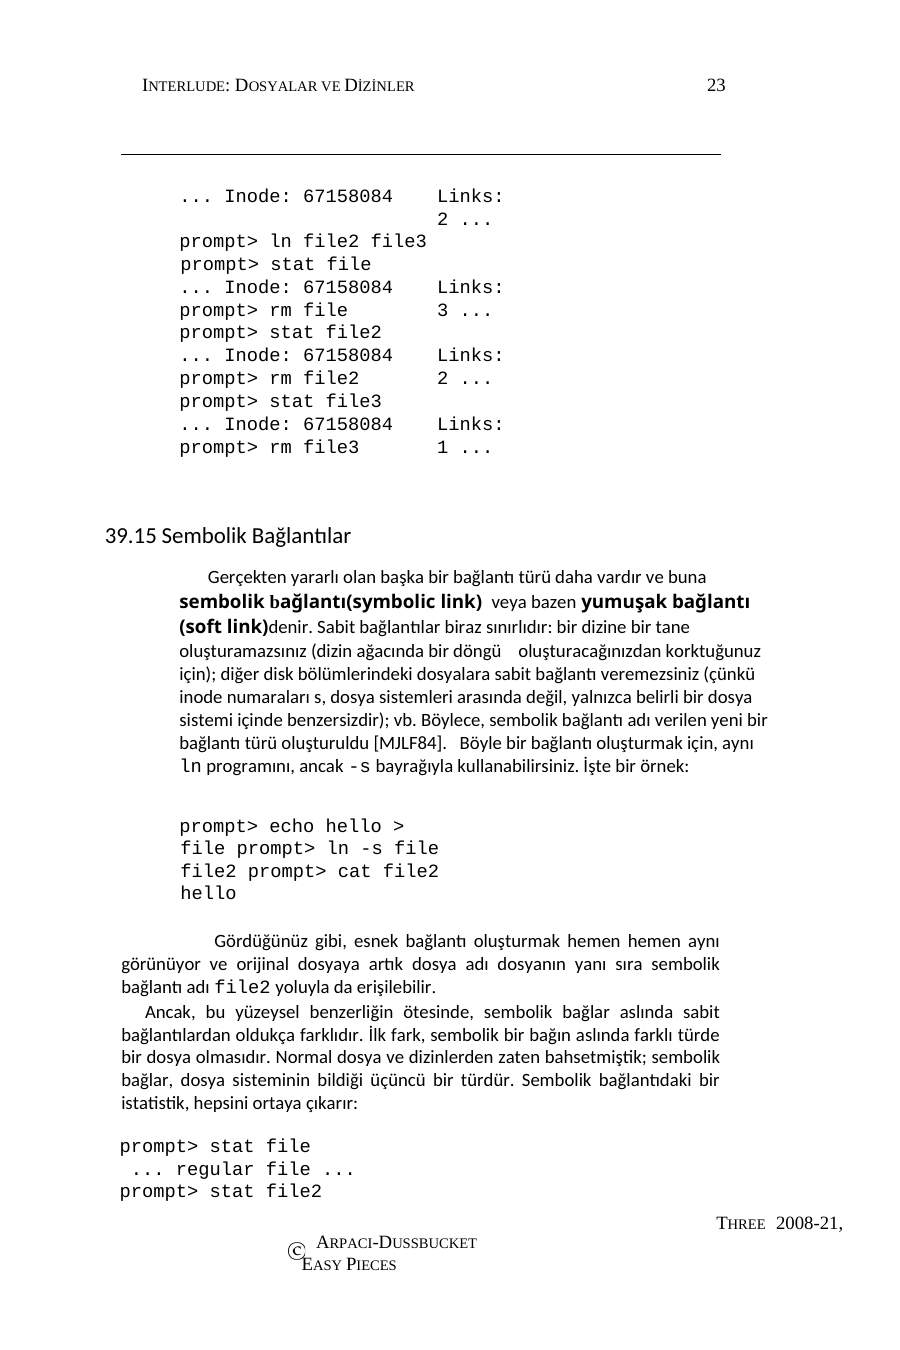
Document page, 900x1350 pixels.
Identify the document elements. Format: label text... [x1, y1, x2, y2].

text Gerçekten yararlı olan başka bir bağlantı türü daha vardır ve buna sembolik bağlantı(symbolic link) veya bazen yumuşak bağlantı (soft link)denir. Sabit bağlantılar biraz sınırlıdır: bir dizine bir tane oluşturamazsınız (dizin ağacında bir döngü oluşturacağınızdan korktuğunuz için); diğer disk bölümlerindeki dosyalara sabit bağlantı veremezsiniz (çünkü inode numaraları s, dosya sistemleri arasında değil, yalnızca belirli bir dosya sistemi içinde benzersizdir); vb. Böylece, sembolik bağlantı adı verilen yeni bir bağlantı türü oluşturuldu [MJLF84]. Böyle bir bağlantı oluşturmak için, aynı ln programını, ancak -s bayrağıyla kullanabilirsiniz. İşte bir örnek: [179, 565, 780, 778]
table_cell Links: 2 ... [437, 346, 571, 415]
text Gördüğünüz gibi, esnek bağlantı oluşturmak hemen hemen aynı görünüyor ve orijinal dosyaya artık dosya adı dosyanın yanı sıra sembolik bağlantı adı file2 yoluyla da erişilebilir. [121, 929, 721, 999]
text prompt> echo hello > file prompt> ln -s file file2 prompt> cat file2 hello [179, 817, 459, 905]
table_cell ... Inode: 67158084 [179, 186, 437, 232]
table_header ... Inode: 67158084 prompt> rm file prompt> stat file2 [179, 277, 437, 346]
subtitle 39.15 Sembolik Bağlantılar [47, 522, 721, 550]
text ... regular file ... prompt> stat file2 [119, 1160, 435, 1203]
table_cell Links: 1 ... [437, 415, 571, 461]
table_cell ... Inode: 67158084 prompt> rm file3 [179, 415, 437, 461]
text Ancak, bu yüzeysel benzerliğin ötesinde, sembolik bağlar aslında sabit bağlantılardan oldukça farklıdır. İlk fark, sembolik bir bağın aslında farklı türde bir dosya olmasıdır. Normal dosya ve dizinlerden zaten bahsetmiştik; sembolik bağlar, dosya sisteminin bildiği üçüncü bir türdür. Sembolik bağlantıdaki bir istatistik, hepsini ortaya çıkarır: [121, 1000, 721, 1114]
table_cell Links: 2 ... [437, 186, 571, 232]
text prompt> ln file2 file3 prompt> stat file [179, 232, 504, 276]
table_cell ... Inode: 67158084 prompt> rm file2 prompt> stat file3 [179, 346, 437, 415]
text prompt> stat file [119, 1137, 761, 1158]
picture [287, 1241, 306, 1260]
table_header Links: 3 ... [437, 277, 571, 346]
